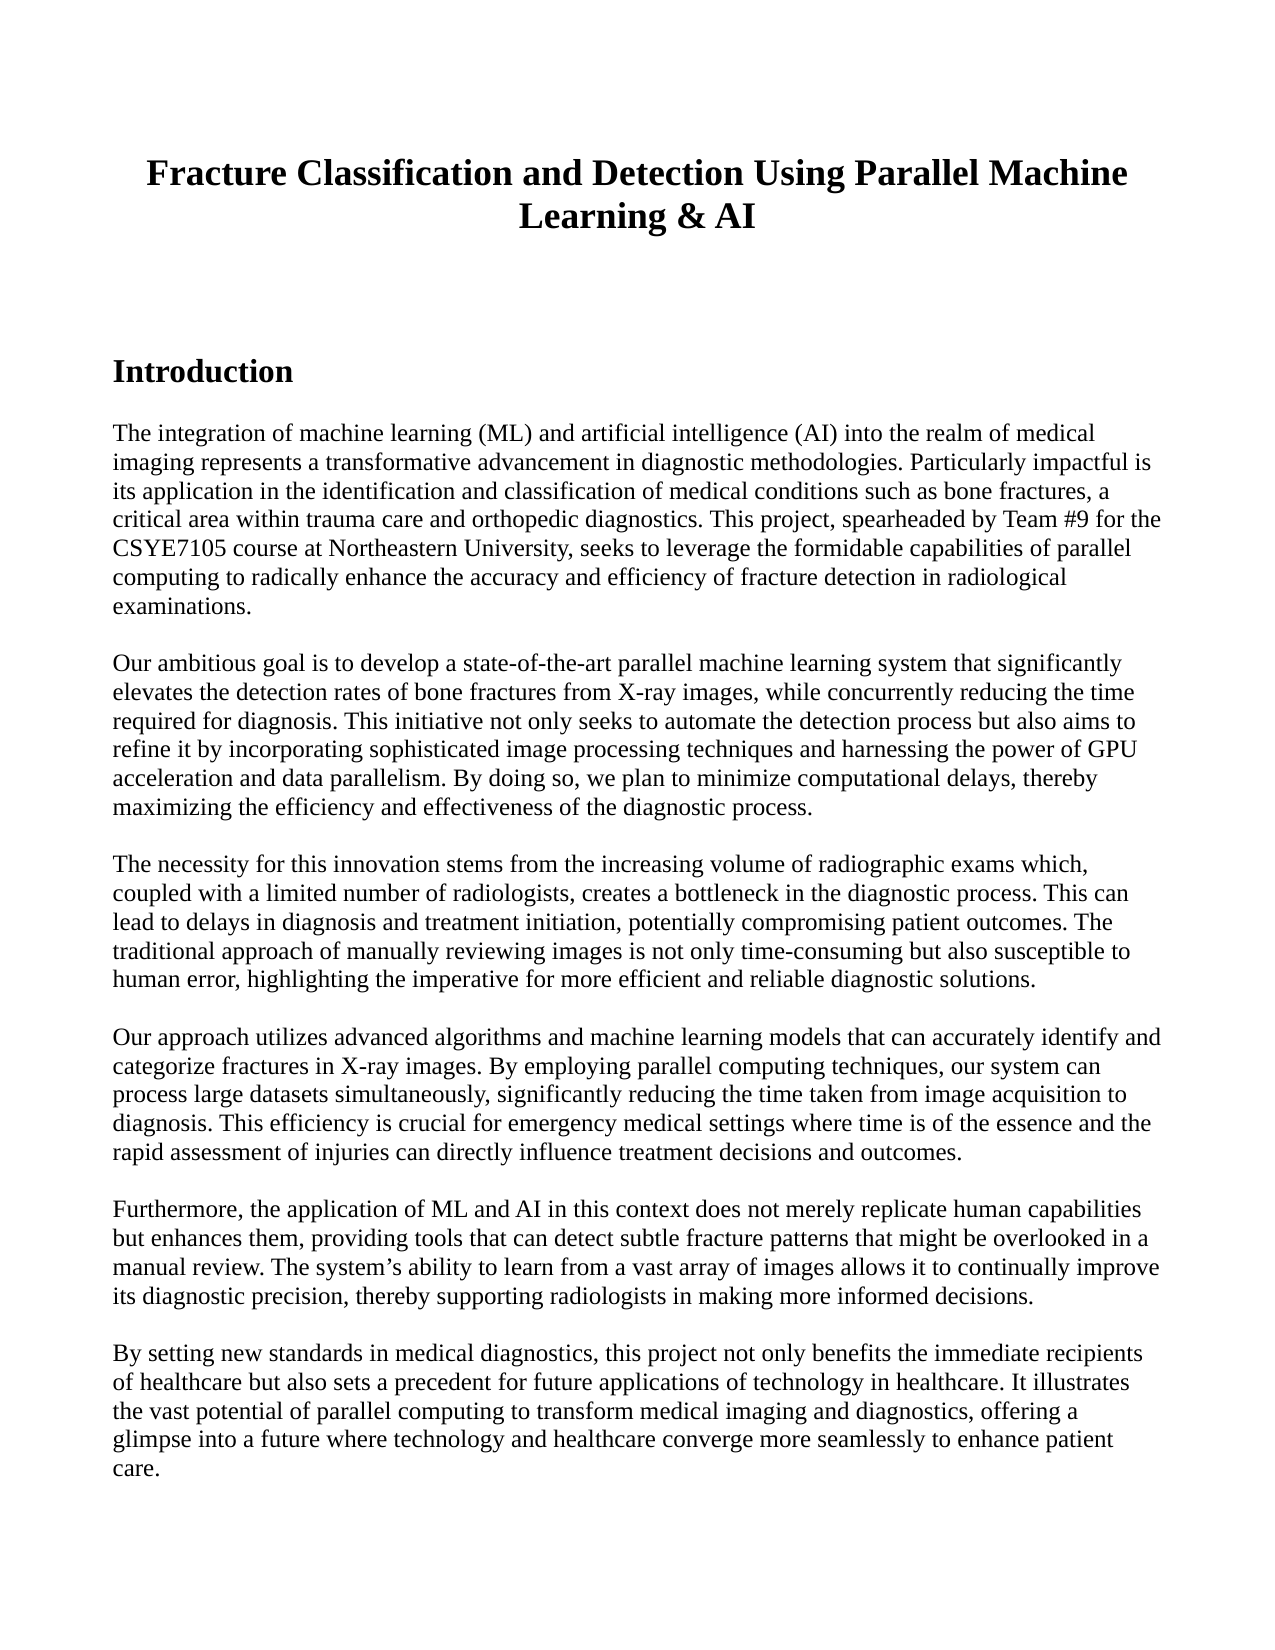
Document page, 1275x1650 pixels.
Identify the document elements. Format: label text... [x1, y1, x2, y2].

text By setting new standards in medical diagnostics, this project not only benefits the immediate recipients of healthcare but also sets a precedent for future applications of technology in healthcare. It illustrates the vast potential of parallel computing to transform medical imaging and diagnostics, offering a glimpse into a future where technology and healthcare converge more seamlessly to enhance patient care. [112, 1338, 1162, 1482]
text Furthermore, the application of ML and AI in this context does not merely replicate human capabilities but enhances them, providing tools that can detect subtle fracture patterns that might be overlooked in a manual review. The system’s ability to learn from a vast array of images allows it to continually improve its diagnostic precision, thereby supporting radiologists in making more informed decisions. [112, 1194, 1162, 1309]
text The integration of machine learning (ML) and artificial intelligence (AI) into the realm of medical imaging represents a transformative advancement in diagnostic methodologies. Particularly impactful is its application in the identification and classification of medical conditions such as bone fractures, a critical area within trauma care and orthopedic diagnostics. This project, spearheaded by Team #9 for the CSYE7105 course at Northeastern University, seeks to leverage the formidable capabilities of parallel computing to radically enhance the accuracy and efficiency of fracture detection in radiological examinations. [112, 418, 1162, 619]
text Introduction [112, 351, 1162, 389]
text Our approach utilizes advanced algorithms and machine learning models that can accurately identify and categorize fractures in X-ray images. By employing parallel computing techniques, our system can process large datasets simultaneously, significantly reducing the time taken from image acquisition to diagnosis. This efficiency is crucial for emergency medical settings where time is of the essence and the rapid assessment of injuries can directly influence treatment decisions and outcomes. [112, 1022, 1162, 1166]
text The necessity for this innovation stems from the increasing volume of radiographic exams which, coupled with a limited number of radiologists, creates a bottleneck in the diagnostic process. This can lead to delays in diagnosis and treatment initiation, potentially compromising patient outcomes. The traditional approach of manually reviewing images is not only time-consuming but also susceptible to human error, highlighting the imperative for more efficient and reliable diagnostic solutions. [112, 849, 1162, 993]
text Fracture Classification and Detection Using Parallel Machine Learning & AI [112, 150, 1162, 236]
text Our ambitious goal is to develop a state-of-the-art parallel machine learning system that significantly elevates the detection rates of bone fractures from X-ray images, while concurrently reducing the time required for diagnosis. This initiative not only seeks to automate the detection process but also aims to refine it by incorporating sophisticated image processing techniques and harnessing the power of GPU acceleration and data parallelism. By doing so, we plan to minimize computational delays, thereby maximizing the efficiency and effectiveness of the diagnostic process. [112, 648, 1162, 821]
